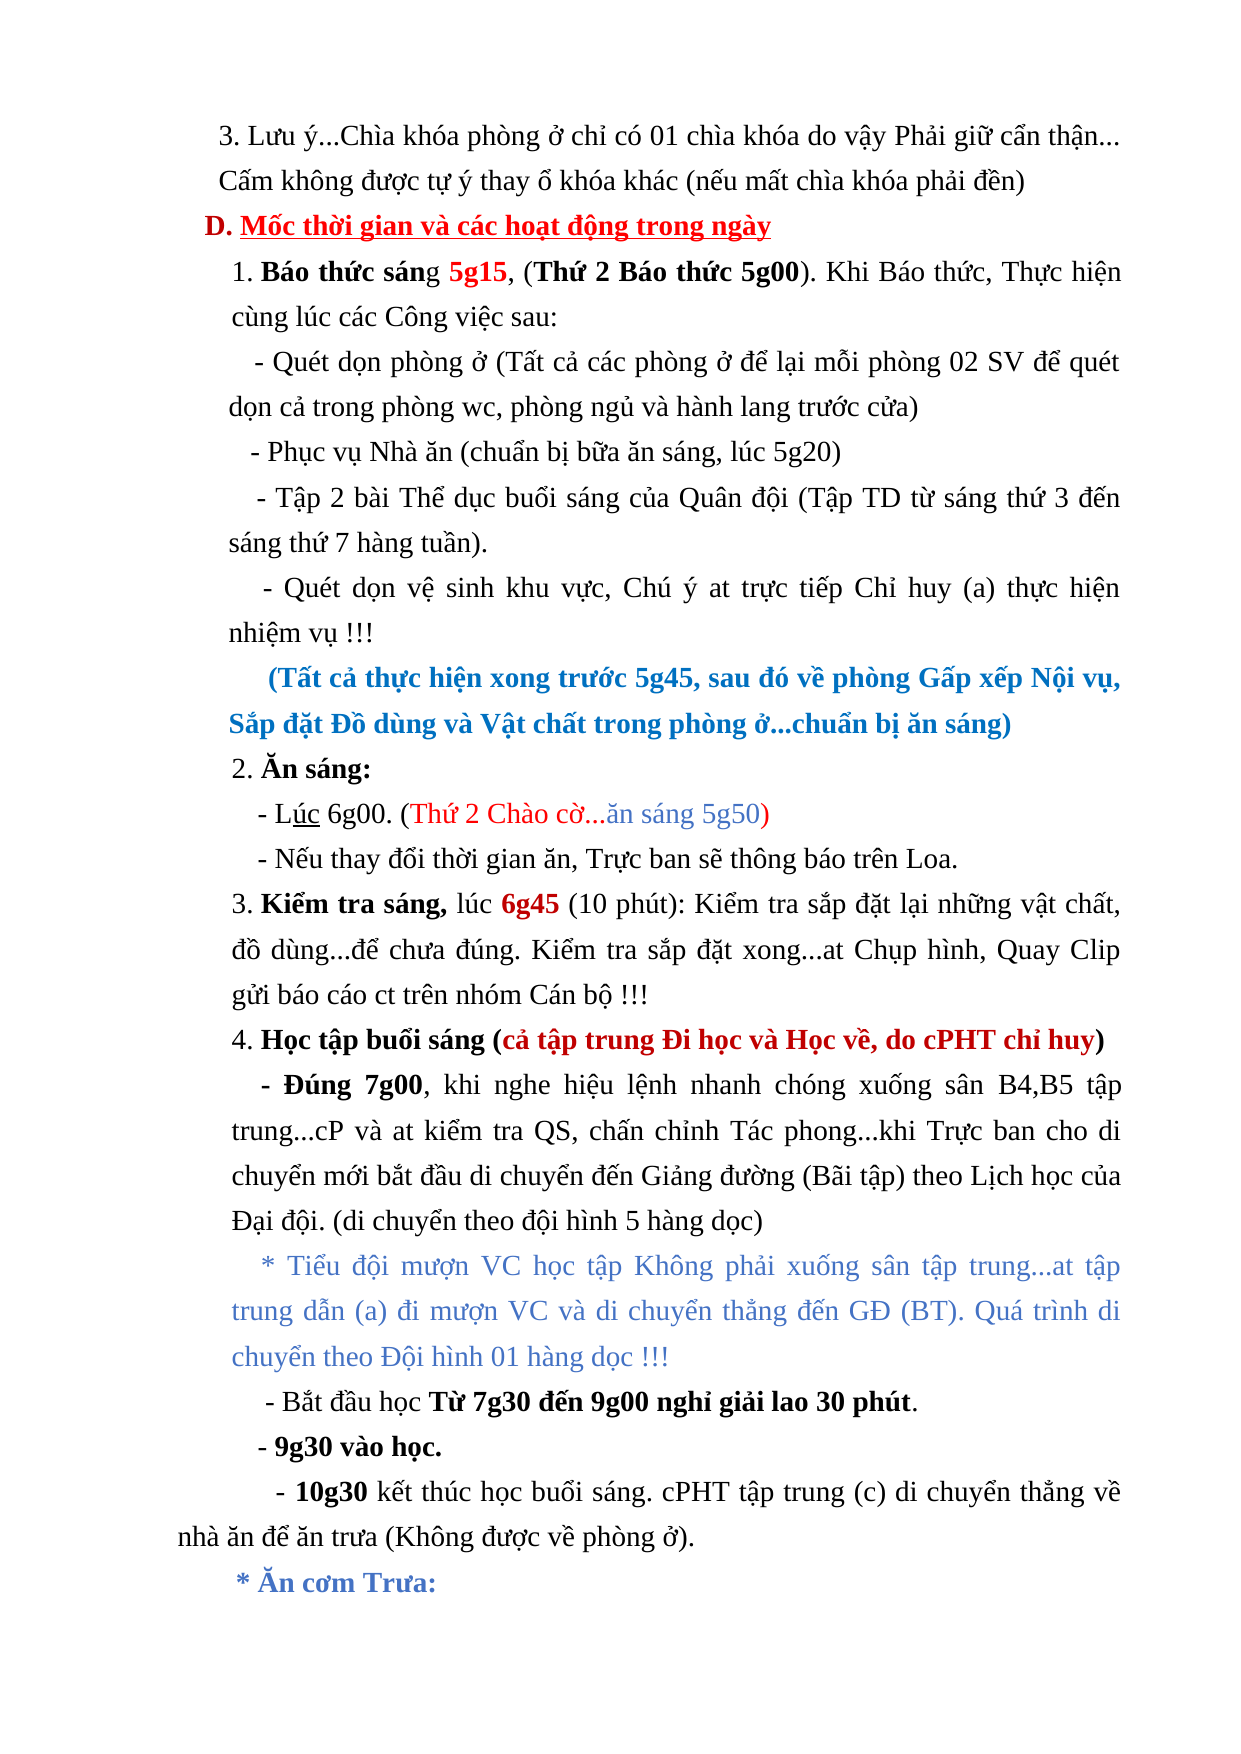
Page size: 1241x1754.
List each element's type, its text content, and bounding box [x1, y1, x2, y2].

list - Quét dọn phòng ở (Tất cả các phòng ở để lại mỗi phòng 02 SV để quét dọn cả trong phòng wc, phòng ngủ và hành lang trước cửa) [228, 344, 1122, 423]
list Báo thức sáng 5g15, (Thứ 2 Báo thức 5g00). Khi Báo thức, Thực hiện cùng lúc các Công việc sau: [231, 254, 1122, 332]
list * Tiểu đội mượn VC học tập Không phải xuống sân tập trung...at tập trung dẫn (a) đi mượn VC và di chuyển thẳng đến GĐ (BT). Quá trình di chuyển theo Đội hình 01 hàng dọc !!! [231, 1248, 1122, 1372]
list - 10g30 kết thúc học buổi sáng. cPHT tập trung (c) di chuyển thẳng về nhà ăn để ăn trưa (Không được về phòng ở). [177, 1474, 1122, 1553]
list Lưu ý...Chìa khóa phòng ở chỉ có 01 chìa khóa do vậy Phải giữ cẩn thận... Cấm không được tự ý thay ổ khóa khác (nếu mất chìa khóa phải đền) [218, 118, 1122, 197]
list - Tập 2 bài Thể dục buổi sáng của Quân đội (Tập TD từ sáng thứ 3 đến sáng thứ 7 hàng tuần). [228, 480, 1122, 558]
list (Tất cả thực hiện xong trước 5g45, sau đó về phòng Gấp xếp Nội vụ, Sắp đặt Đồ dùng và Vật chất trong phòng ở...chuẩn bị ăn sáng) [228, 661, 1122, 739]
list Mốc thời gian và các hoạt động trong ngày [204, 208, 1122, 242]
list - Nếu thay đổi thời gian ăn, Trực ban sẽ thông báo trên Loa. [228, 841, 1122, 875]
list - Quét dọn vệ sinh khu vực, Chú ý at trực tiếp Chỉ huy (a) thực hiện nhiệm vụ !!! [228, 570, 1122, 649]
list - Phục vụ Nhà ăn (chuẩn bị bữa ăn sáng, lúc 5g20) [228, 434, 1122, 468]
list Ăn sáng: [231, 751, 1122, 784]
list - 9g30 vào học. [177, 1429, 1122, 1463]
list - Bắt đầu học Từ 7g30 đến 9g00 nghỉ giải lao 30 phút. [177, 1384, 1122, 1417]
list Kiểm tra sáng, lúc 6g45 (10 phút): Kiểm tra sắp đặt lại những vật chất, đồ dùng...để chưa đúng. Kiểm tra sắp đặt xong...at Chụp hình, Quay Clip gửi báo cáo ct trên nhóm Cán bộ !!! [231, 887, 1122, 1011]
list Học tập buổi sáng (cả tập trung Đi học và Học về, do cPHT chỉ huy) [231, 1022, 1122, 1056]
list - Lúc 6g00. (Thứ 2 Chào cờ...ăn sáng 5g50) [228, 796, 1122, 830]
list * Ăn cơm Trưa: [177, 1565, 1122, 1598]
list - Đúng 7g00, khi nghe hiệu lệnh nhanh chóng xuống sân B4,B5 tập trung...cP và at kiểm tra QS, chấn chỉnh Tác phong...khi Trực ban cho di chuyển mới bắt đầu di chuyển đến Giảng đường (Bãi tập) theo Lịch học của Đại đội. (di chuyển theo đội hình 5 hàng dọc) [231, 1067, 1122, 1237]
